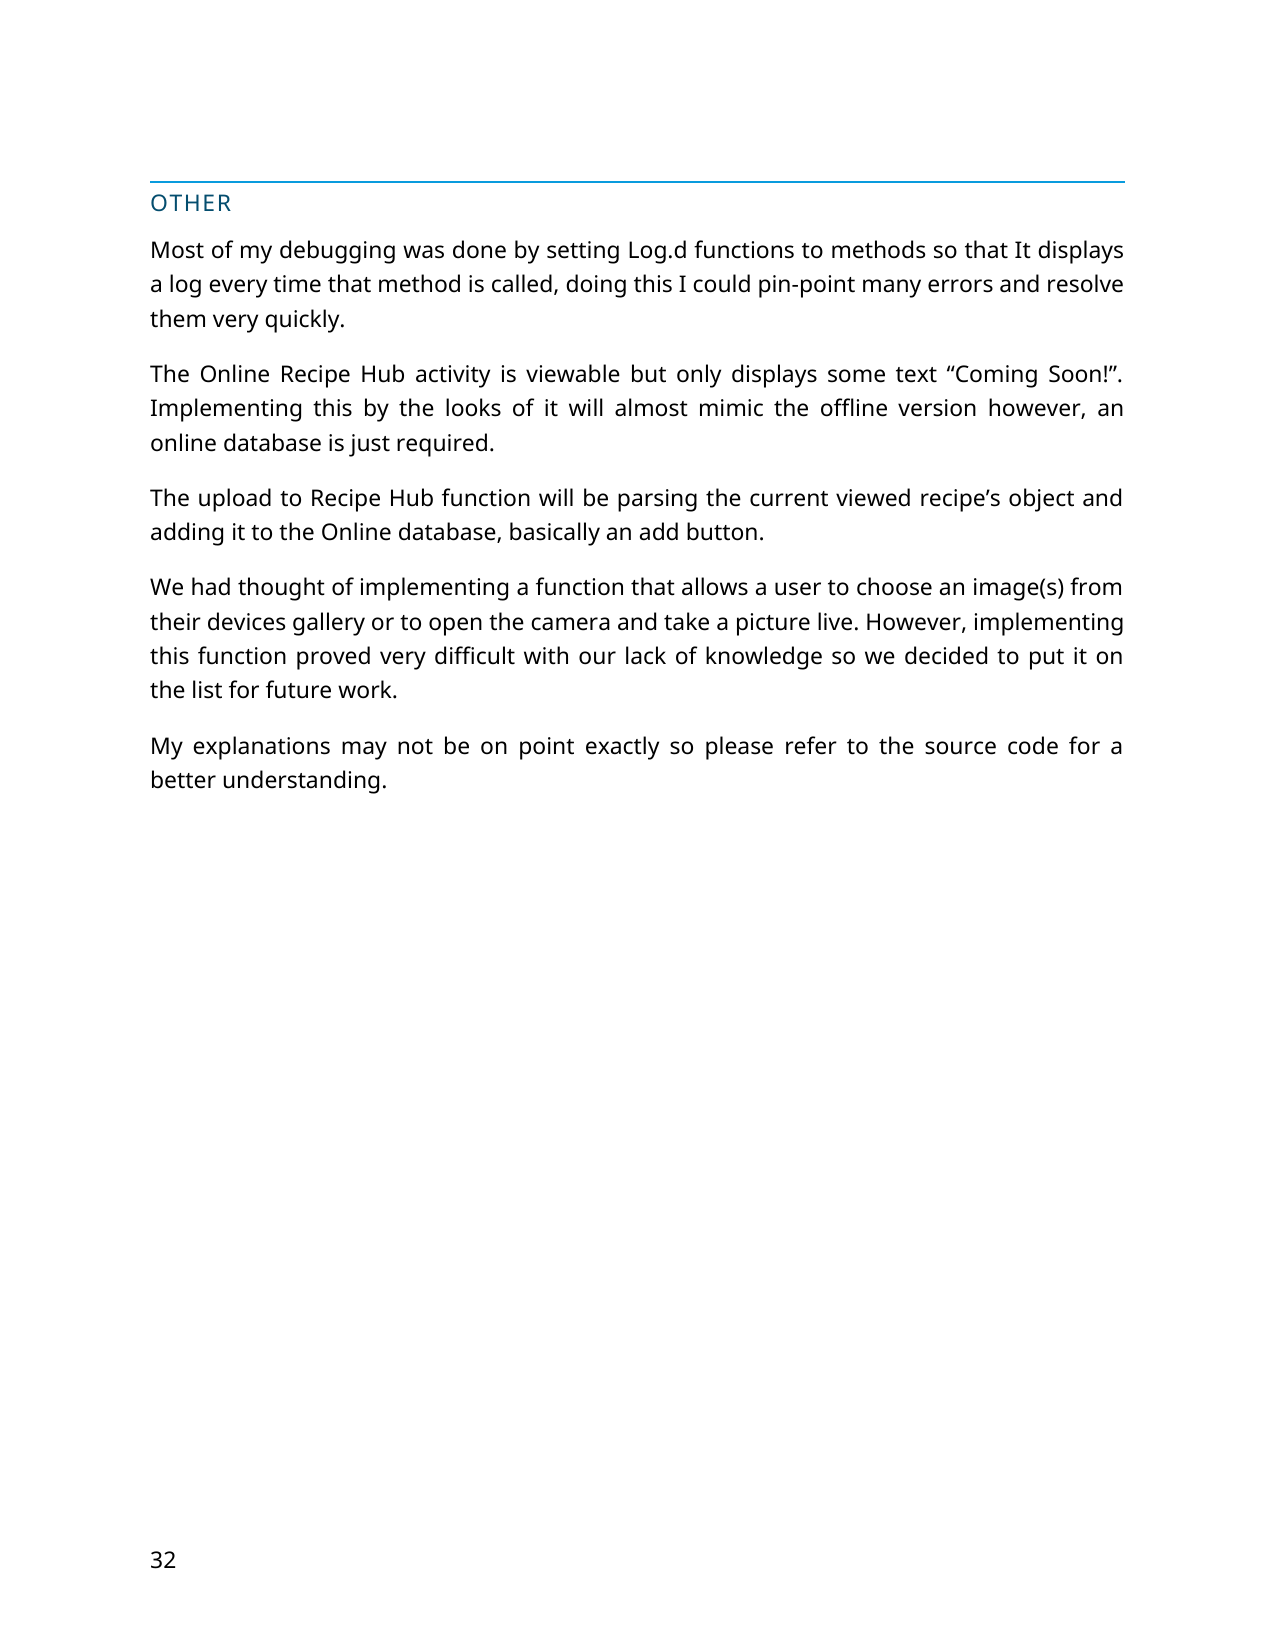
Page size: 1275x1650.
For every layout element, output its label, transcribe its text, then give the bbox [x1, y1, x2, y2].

text My explanations may not be on point exactly so please refer to the source code for a better understanding. [150, 730, 1125, 795]
text Most of my debugging was done by setting Log.d functions to methods so that It displays a log every time that method is called, doing this I could pin-point many errors and resolve them very quickly. [150, 234, 1125, 334]
subtitle Other [150, 183, 1125, 218]
text The Online Recipe Hub activity is viewable but only displays some text “Coming Soon!”. Implementing this by the looks of it will almost mimic the offline version however, an online database is just required. [150, 358, 1125, 458]
text We had thought of implementing a function that allows a user to choose an image(s) from their devices gallery or to open the camera and take a picture live. However, implementing this function proved very difficult with our lack of knowledge so we decided to put it on the list for future work. [150, 571, 1125, 706]
text The upload to Recipe Hub function will be parsing the current viewed recipe’s object and adding it to the Online database, basically an add button. [150, 482, 1125, 547]
